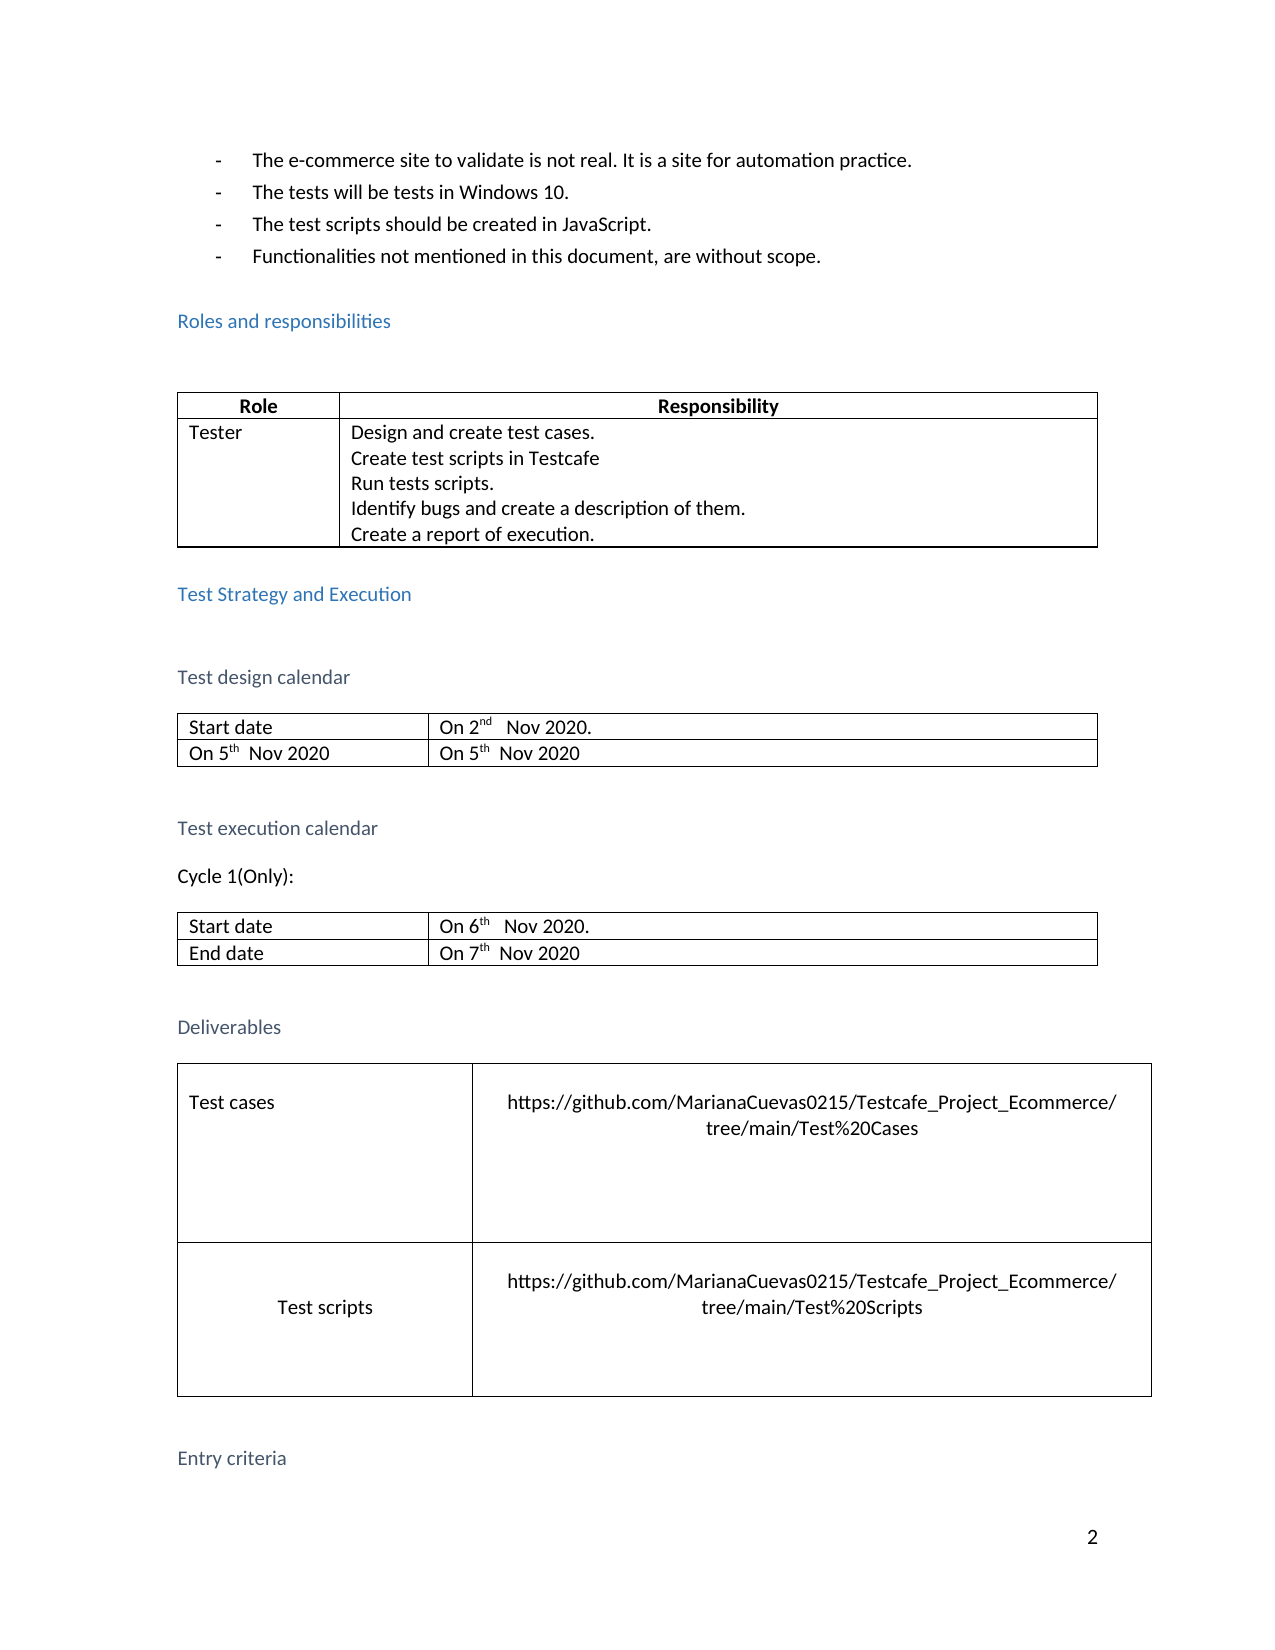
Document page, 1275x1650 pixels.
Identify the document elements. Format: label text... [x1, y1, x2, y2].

table_header On 6th Nov 2020. [429, 913, 1097, 939]
table_cell On 5th Nov 2020 [178, 740, 428, 766]
table_cell On 5th Nov 2020 [429, 740, 1097, 766]
subtitle Deliverables [177, 1014, 1098, 1040]
subtitle Entry criteria [177, 1445, 1098, 1470]
table_header https://github.com/MarianaCuevas0215/Testcafe_Project_Ecommerce/tree/main/Test%20Cases [473, 1064, 1151, 1242]
table_cell https://github.com/MarianaCuevas0215/Testcafe_Project_Ecommerce/tree/main/Test%20Scripts [473, 1243, 1151, 1396]
table_cell Test scripts [178, 1243, 472, 1396]
text Cycle 1(Only): [177, 864, 1098, 889]
subtitle Test execution calendar [177, 815, 1098, 841]
table_header Start date [178, 913, 428, 939]
list The e-commerce site to validate is not real. It is a site for automation practice. [215, 148, 1098, 173]
list The tests will be tests in Windows 10. [215, 179, 1098, 205]
table_cell End date [178, 940, 428, 965]
table_cell Tester [178, 419, 339, 546]
list Functionalities not mentioned in this document, are without scope. [215, 243, 1098, 268]
subtitle Test Strategy and Execution [177, 581, 1098, 606]
table_header Role [178, 393, 339, 418]
table_header Responsibility [340, 393, 1097, 418]
subtitle Roles and responsibilities [177, 308, 1098, 333]
table_header Start date [178, 714, 428, 739]
table_header Test cases [178, 1064, 472, 1242]
subtitle Test design calendar [177, 664, 1098, 690]
list The test scripts should be created in JavaScript. [215, 211, 1098, 237]
table_cell Design and create test cases. Create test scripts in Testcafe Run tests scripts. Identify bugs and create a description of them. Create a report of execution. [340, 419, 1097, 546]
table_cell On 7th Nov 2020 [429, 940, 1097, 965]
table_header On 2nd Nov 2020. [429, 714, 1097, 739]
